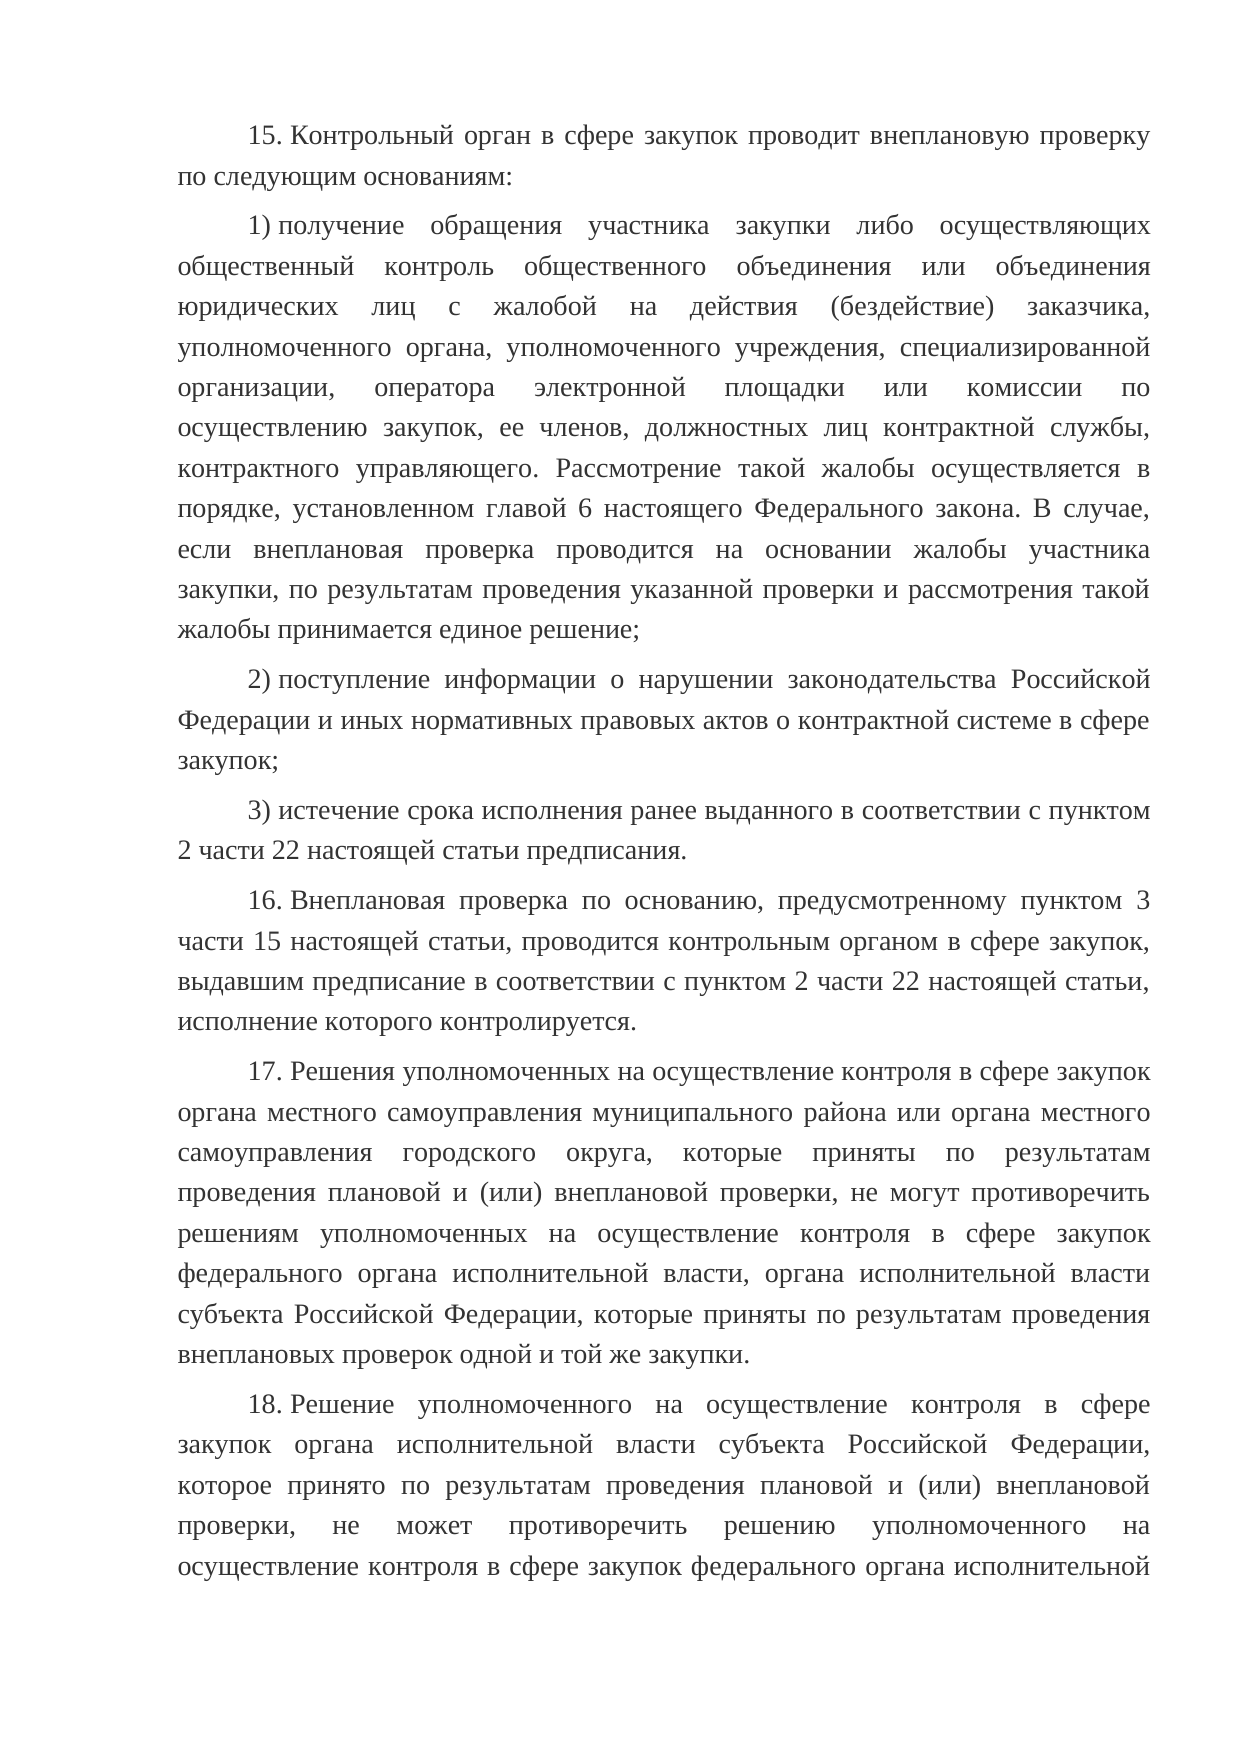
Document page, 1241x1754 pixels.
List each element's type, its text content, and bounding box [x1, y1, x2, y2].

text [177, 1387, 1152, 1581]
text 2) поступление информации о нарушении законодательства Российской Федерации и иных нормативных правовых актов о контрактной системе в сфере закупок; [177, 662, 1152, 776]
text 1) получение обращения участника закупки либо осуществляющих общественный контроль общественного объединения или объединения юридических лиц с жалобой на действия (бездействие) заказчика, уполномоченного органа, уполномоченного учреждения, специализированной организации, оператора электронной площадки или комиссии по осуществлению закупок, ее членов, должностных лиц контрактной службы, контрактного управляющего. Рассмотрение такой жалобы осуществляется в порядке, установленном главой 6 настоящего Федерального закона. В случае, если внеплановая проверка проводится на основании жалобы участника закупки, по результатам проведения указанной проверки и рассмотрения такой жалобы принимается единое решение; [177, 208, 1152, 645]
text 15. Контрольный орган в сфере закупок проводит внеплановую проверку по следующим основаниям: [177, 118, 1152, 191]
text 3) истечение срока исполнения ранее выданного в соответствии с пунктом 2 части 22 настоящей статьи предписания. [177, 793, 1152, 866]
text 17. Решения уполномоченных на осуществление контроля в сфере закупок органа местного самоуправления муниципального района или органа местного самоуправления городского округа, которые приняты по результатам проведения плановой и (или) внеплановой проверки, не могут противоречить решениям уполномоченных на осуществление контроля в сфере закупок федерального органа исполнительной власти, органа исполнительной власти субъекта Российской Федерации, которые приняты по результатам проведения внеплановых проверок одной и той же закупки. [177, 1054, 1152, 1369]
text 16. Внеплановая проверка по основанию, предусмотренному пунктом 3 части 15 настоящей статьи, проводится контрольным органом в сфере закупок, выдавшим предписание в соответствии с пунктом 2 части 22 настоящей статьи, исполнение которого контролируется. [177, 883, 1152, 1037]
